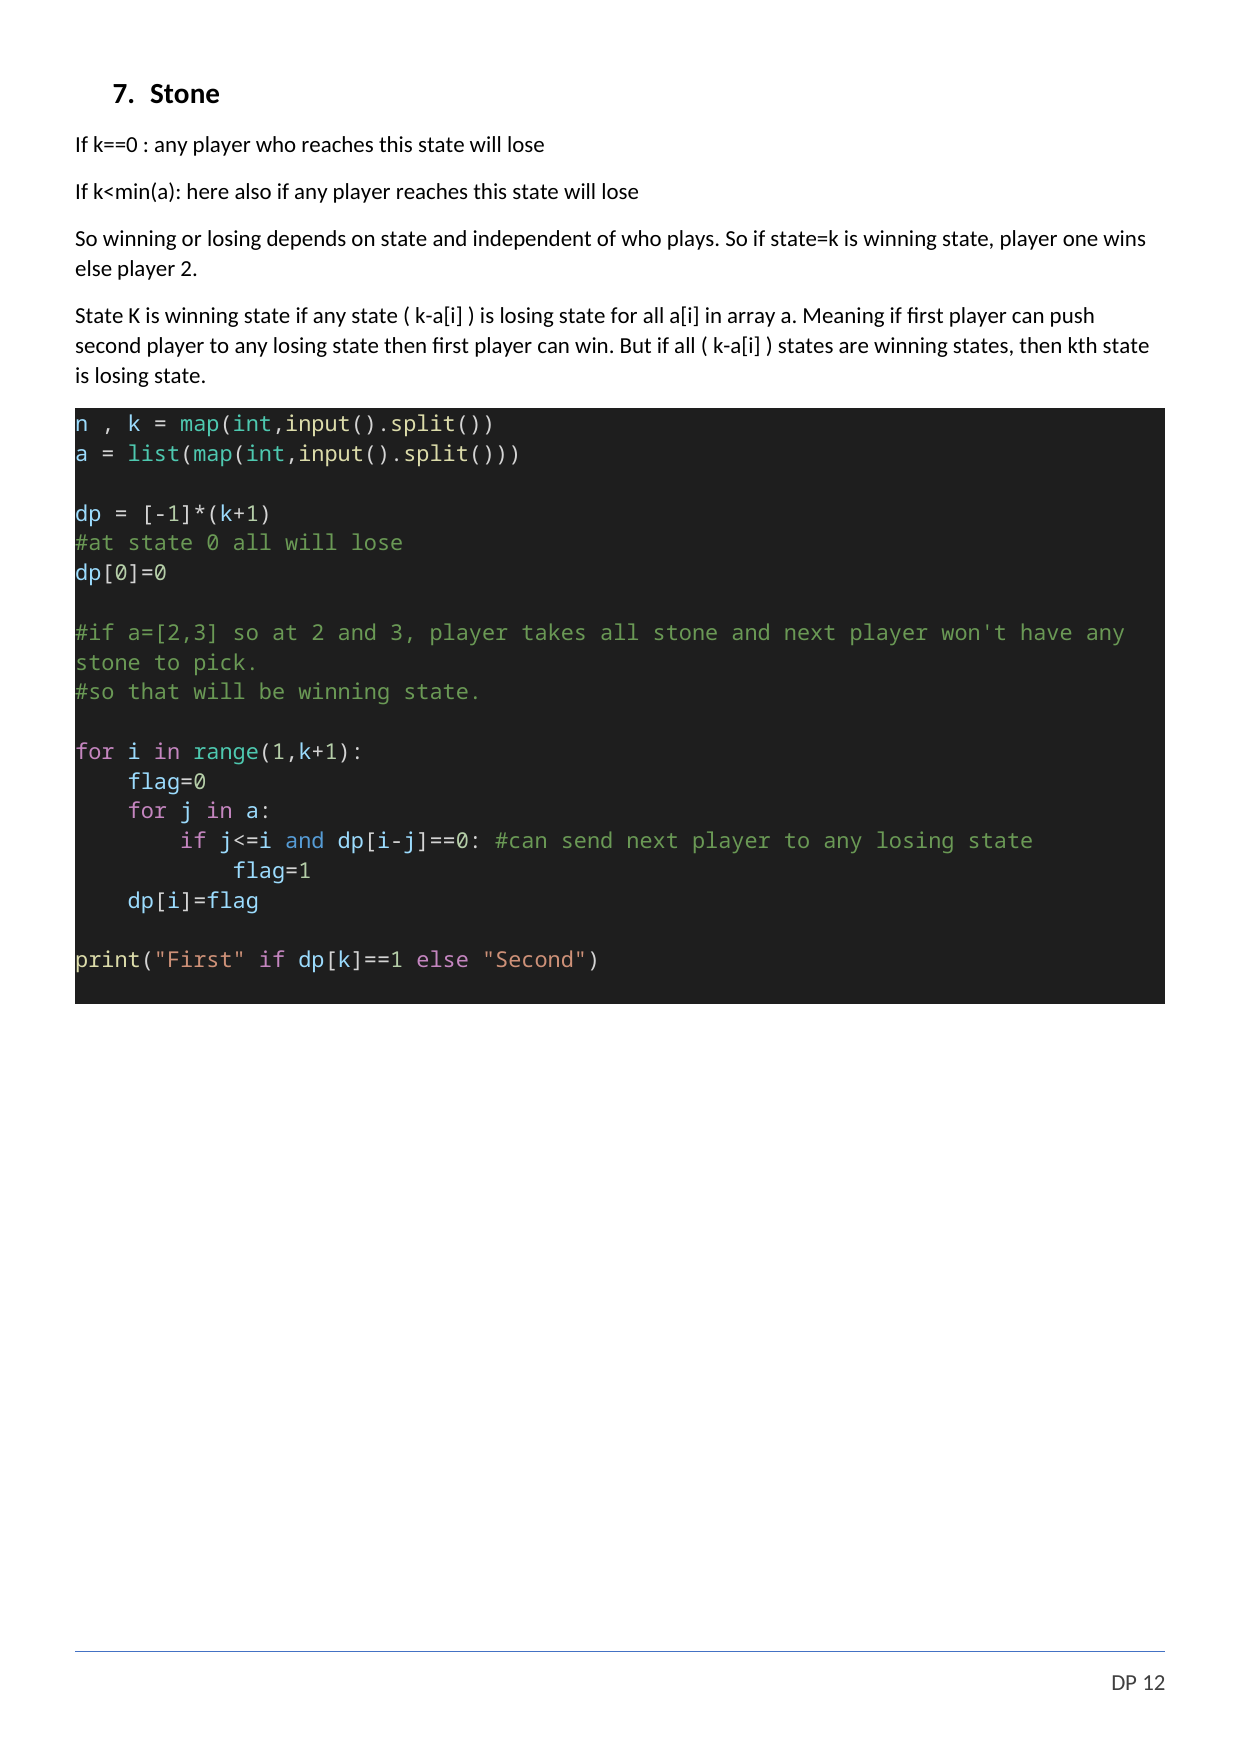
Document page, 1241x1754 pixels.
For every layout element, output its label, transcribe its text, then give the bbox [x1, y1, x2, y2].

text If k==0 : any player who reaches this state will lose [75, 130, 1165, 158]
text for i in range(1,k+1): [75, 736, 1165, 766]
text a = list(map(int,input().split())) [75, 438, 1165, 468]
text dp[i]=flag [75, 885, 1165, 915]
list Stone [112, 75, 1165, 111]
text #if a=[2,3] so at 2 and 3, player takes all stone and next player won't have any stone to pick. [75, 617, 1165, 676]
text n , k = map(int,input().split()) [75, 408, 1165, 438]
text flag=0 [75, 766, 1165, 796]
text for j in a: [75, 796, 1165, 825]
text State K is winning state if any state ( k-a[i] ) is losing state for all a[i] in array a. Meaning if first player can push second player to any losing state then first player can win. But if all ( k-a[i] ) states are winning states, then kth state is losing state. [75, 301, 1165, 389]
text flag=1 [75, 855, 1165, 885]
text #at state 0 all will lose [75, 527, 1165, 557]
text If k<min(a): here also if any player reaches this state will lose [75, 177, 1165, 205]
text So winning or losing depends on state and independent of who plays. So if state=k is winning state, player one wins else player 2. [75, 224, 1165, 282]
text if j<=i and dp[i-j]==0: #can send next player to any losing state [75, 825, 1165, 855]
text print("First" if dp[k]==1 else "Second") [75, 944, 1165, 974]
text #so that will be winning state. [75, 676, 1165, 706]
text dp[0]=0 [75, 557, 1165, 587]
text dp = [-1]*(k+1) [75, 498, 1165, 527]
